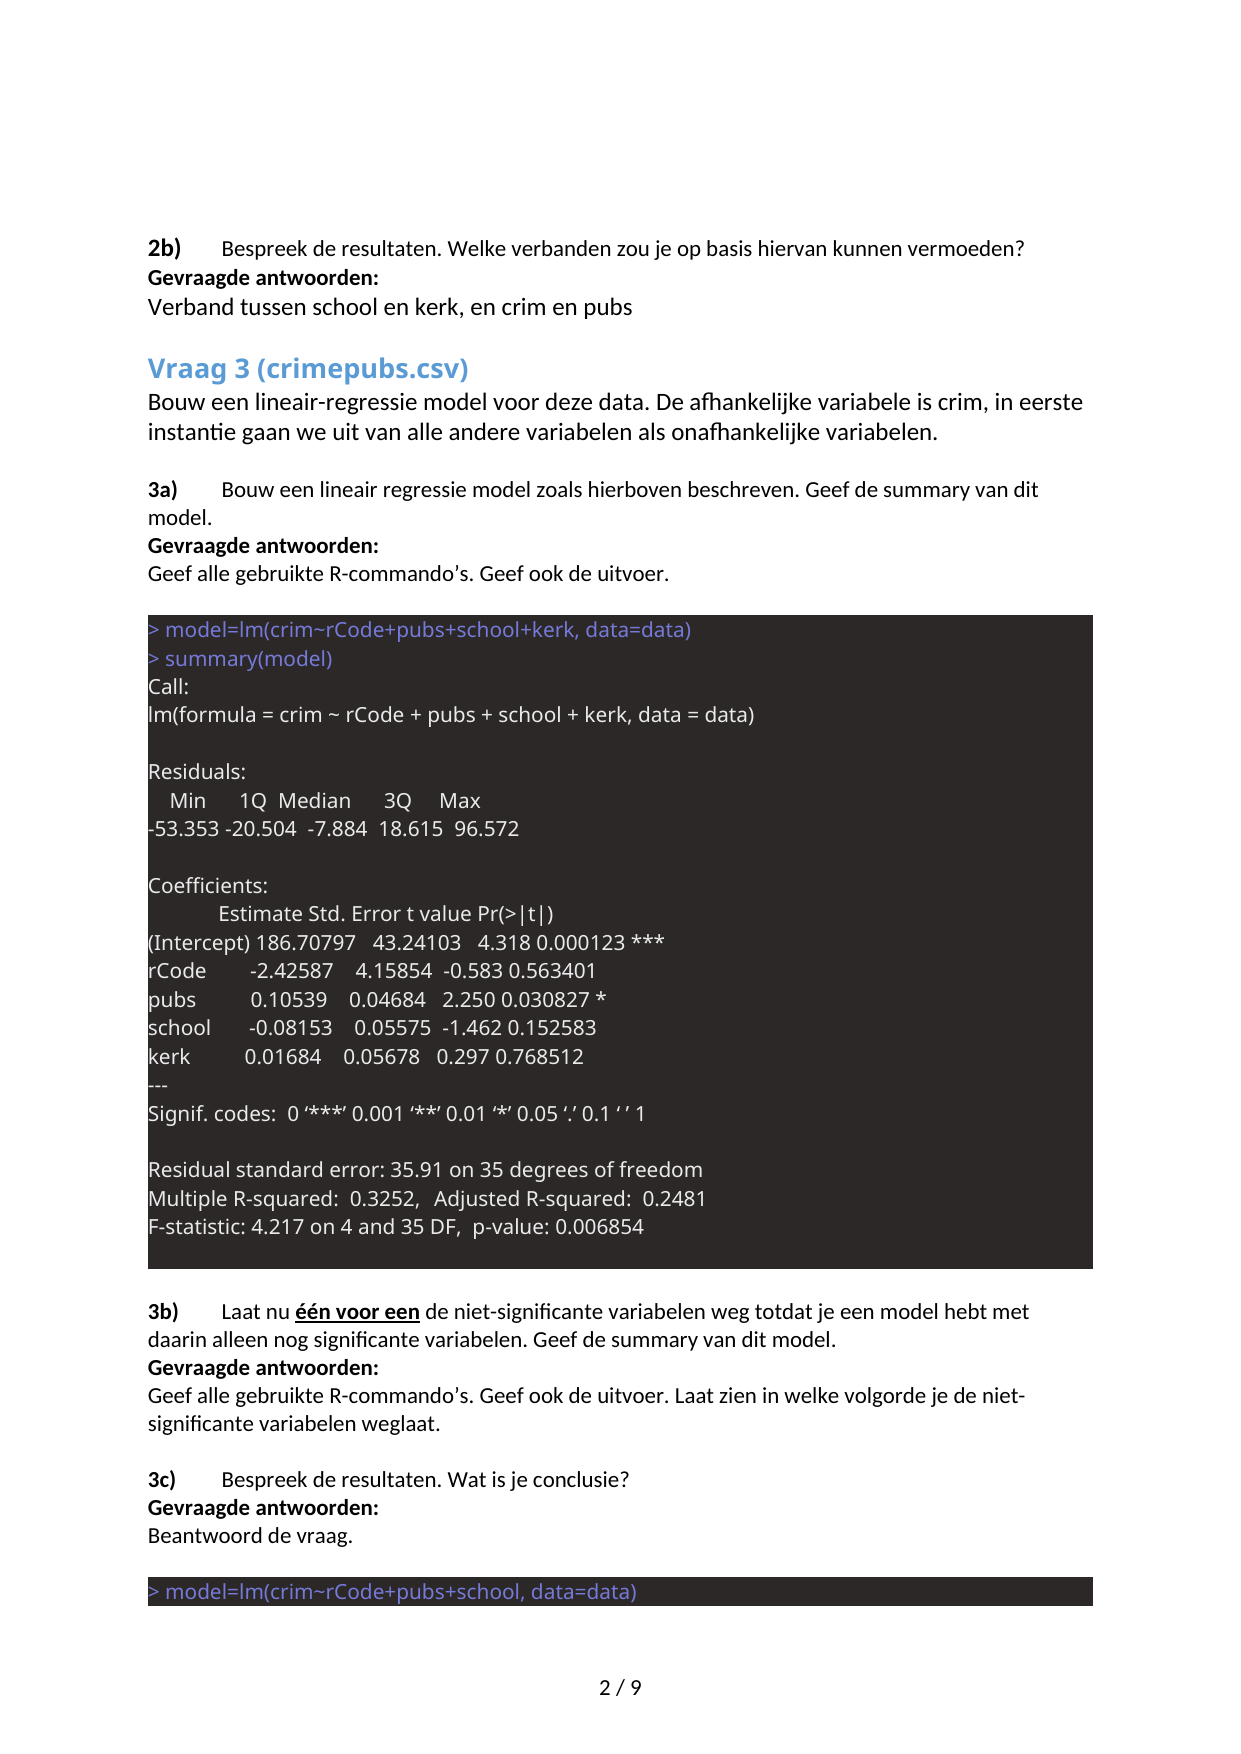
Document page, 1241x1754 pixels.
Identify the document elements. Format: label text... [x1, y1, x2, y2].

text kerk 0.01684 0.05678 0.297 0.768512 [148, 1042, 1093, 1070]
text 3b) Laat nu één voor een de niet-significante variabelen weg totdat je een model hebt met daarin alleen nog significante variabelen. Geef de summary van dit model. [148, 1297, 1093, 1353]
text 3c) Bespreek de resultaten. Wat is je conclusie? [148, 1465, 1093, 1493]
text pubs 0.10539 0.04684 2.250 0.030827 * [148, 985, 1093, 1013]
text Vraag 3 (crimepubs.csv) Bouw een lineair-regressie model voor deze data. De afhankelijke variabele is crim, in eerste instantie gaan we uit van alle andere variabelen als onafhankelijke variabelen. [148, 349, 1093, 447]
text Estimate Std. Error t value Pr(>|t|) [148, 899, 1093, 928]
text > summary(model) [148, 644, 1093, 672]
text 2b) Bespreek de resultaten. Welke verbanden zou je op basis hiervan kunnen vermoeden? Gevraagde antwoorden: Verband tussen school en kerk, en crim en pubs [148, 232, 1093, 321]
text school -0.08153 0.05575 -1.462 0.152583 [148, 1013, 1093, 1042]
text Gevraagde antwoorden: [148, 1493, 1093, 1521]
text --- [148, 1070, 1093, 1099]
text Signif. codes: 0 ‘***’ 0.001 ‘**’ 0.01 ‘*’ 0.05 ‘.’ 0.1 ‘ ’ 1 [148, 1099, 1093, 1127]
text Beantwoord de vraag. [148, 1521, 1093, 1577]
text Residual standard error: 35.91 on 35 degrees of freedom [148, 1156, 1093, 1184]
text Coefficients: [148, 871, 1093, 899]
text lm(formula = crim ~ rCode + pubs + school + kerk, data = data) [148, 701, 1093, 729]
text 3a) Bouw een lineair regressie model zoals hierboven beschreven. Geef de summary van dit model. Gevraagde antwoorden: Geef alle gebruikte R-commando’s. Geef ook de uitvoer. [148, 475, 1093, 587]
text Residuals: [148, 757, 1093, 786]
text -53.353 -20.504 -7.884 18.615 96.572 [148, 814, 1093, 843]
text F-statistic: 4.217 on 4 and 35 DF, p-value: 0.006854 [148, 1212, 1093, 1241]
text Min 1Q Median 3Q Max [148, 786, 1093, 814]
text Gevraagde antwoorden: Geef alle gebruikte R-commando’s. Geef ook de uitvoer. Laat zien in welke volgorde je de niet-significante variabelen weglaat. [148, 1353, 1093, 1437]
text > model=lm(crim~rCode+pubs+school, data=data) [148, 1577, 1093, 1606]
text rCode -2.42587 4.15854 -0.583 0.563401 [148, 956, 1093, 985]
text Multiple R-squared: 0.3252, Adjusted R-squared: 0.2481 [148, 1184, 1093, 1212]
text > model=lm(crim~rCode+pubs+school+kerk, data=data) [148, 615, 1093, 644]
text Call: [148, 672, 1093, 701]
text (Intercept) 186.70797 43.24103 4.318 0.000123 *** [148, 928, 1093, 956]
